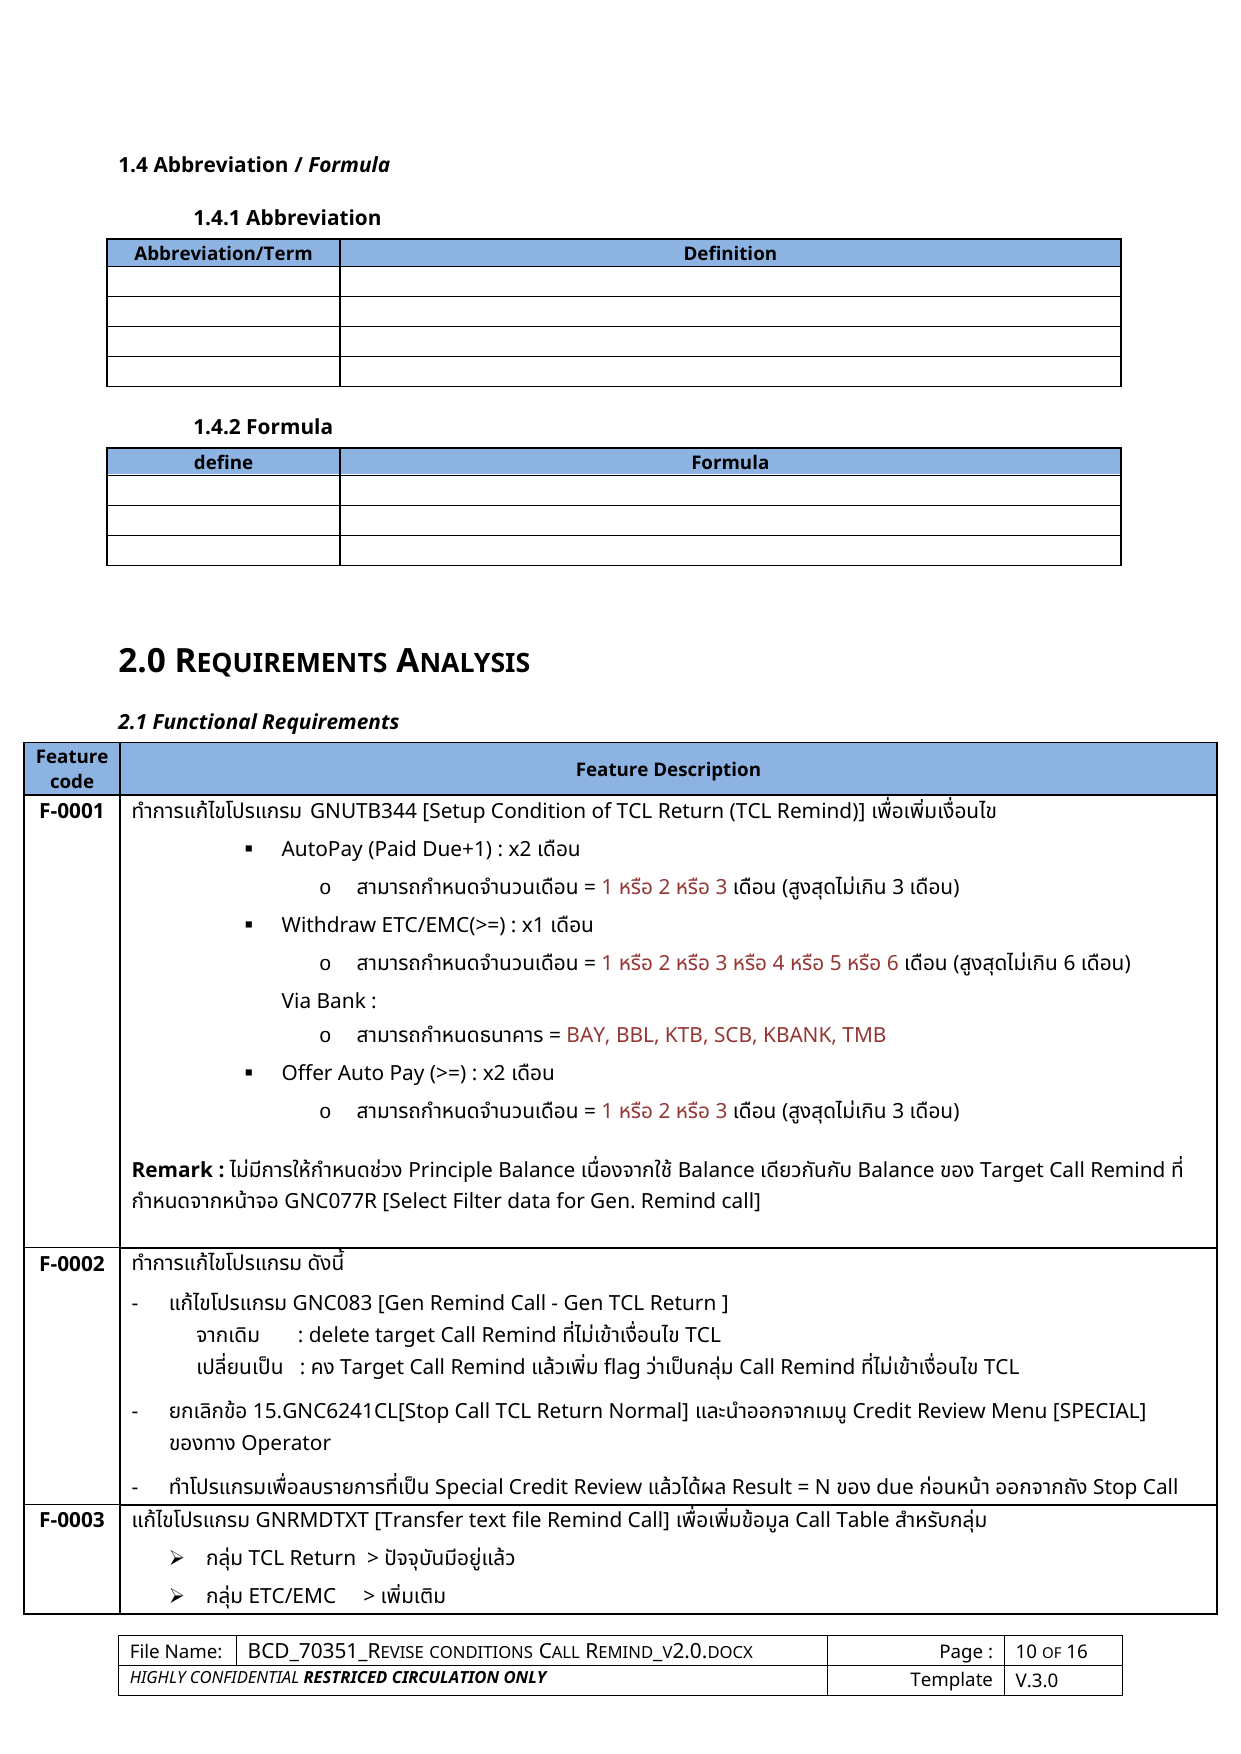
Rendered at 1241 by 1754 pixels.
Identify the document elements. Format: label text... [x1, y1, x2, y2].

table_cell [341, 267, 1120, 296]
table_header Definition [341, 240, 1120, 266]
table_cell [341, 476, 1120, 504]
table_cell F-0002 [25, 1248, 119, 1503]
table_header Feature Description [121, 743, 1216, 794]
table_cell [108, 476, 339, 504]
table_cell [108, 267, 339, 296]
table_header Formula [341, 449, 1120, 474]
table_header Feature code [25, 743, 119, 794]
table_cell [341, 506, 1120, 534]
table_cell [341, 536, 1120, 564]
subtitle 2.1 Functional Requirements [118, 707, 1122, 735]
table_cell [108, 327, 339, 356]
table_cell [108, 297, 339, 326]
table_cell [108, 357, 339, 386]
table_cell F-0003 [25, 1505, 119, 1613]
table_cell ทำการแก้ไขโปรแกรม ดังนี้ แก้ไขโปรแกรม GNC083 [Gen Remind Call - Gen TCL Return ] จากเดิม : delete target Call Remind ที่ไม่เข้าเงื่อนไข TCL เปลี่ยนเป็น : คง Target Call Remind แล้วเพิ่ม flag ว่าเป็นกลุ่ม Call Remind ที่ไม่เข้าเงื่อนไข TCL ยกเลิกข้อ 15.GNC6241CL[Stop Call TCL Return Normal] และนำออกจากเมนู Credit Review Menu [SPECIAL] ของทาง Operator ทำโปรแกรมเพื่อลบรายการที่เป็น Special Credit Review แล้วได้ผล Result = N ของ due ก่อนหน้า ออกจากถัง Stop Call [121, 1249, 1216, 1503]
subtitle 1.4.2 Formula [193, 412, 1122, 441]
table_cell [121, 1506, 1216, 1613]
table_cell [108, 506, 339, 534]
table_cell ทำการแก้ไขโปรแกรม GNUTB344 [Setup Condition of TCL Return (TCL Remind)] เพื่อเพิ่มเงื่อนไข AutoPay (Paid Due+1) : x2 เดือน สามารถกำหนดจำนวนเดือน = 1 หรือ 2 หรือ 3 เดือน (สูงสุดไม่เกิน 3 เดือน) Withdraw ETC/EMC(>=) : x1 เดือน สามารถกำหนดจำนวนเดือน = 1 หรือ 2 หรือ 3 หรือ 4 หรือ 5 หรือ 6 เดือน (สูงสุดไม่เกิน 6 เดือน) Via Bank : สามารถกำหนดธนาคาร = BAY, BBL, KTB, SCB, KBANK, TMB Offer Auto Pay (>=) : x2 เดือน สามารถกำหนดจำนวนเดือน = 1 หรือ 2 หรือ 3 เดือน (สูงสุดไม่เกิน 3 เดือน) Remark : ไม่มีการให้กำหนดช่วง Principle Balance เนื่องจากใช้ Balance เดียวกันกับ Balance ของ Target Call Remind ที่กำหนดจากหน้าจอ GNC077R [Select Filter data for Gen. Remind call] [121, 796, 1216, 1247]
table_cell [108, 536, 339, 564]
table_cell [341, 327, 1120, 356]
subtitle 1.4 Abbreviation / Formula [118, 150, 1122, 178]
table_cell [341, 357, 1120, 386]
subtitle 2.0 Requirements Analysis [118, 637, 1122, 682]
table_header Abbreviation/Term [108, 240, 339, 266]
table_cell [341, 297, 1120, 326]
table_cell F-0001 [25, 796, 119, 1247]
subtitle 1.4.1 Abbreviation [193, 203, 1122, 232]
table_header define [108, 449, 339, 474]
